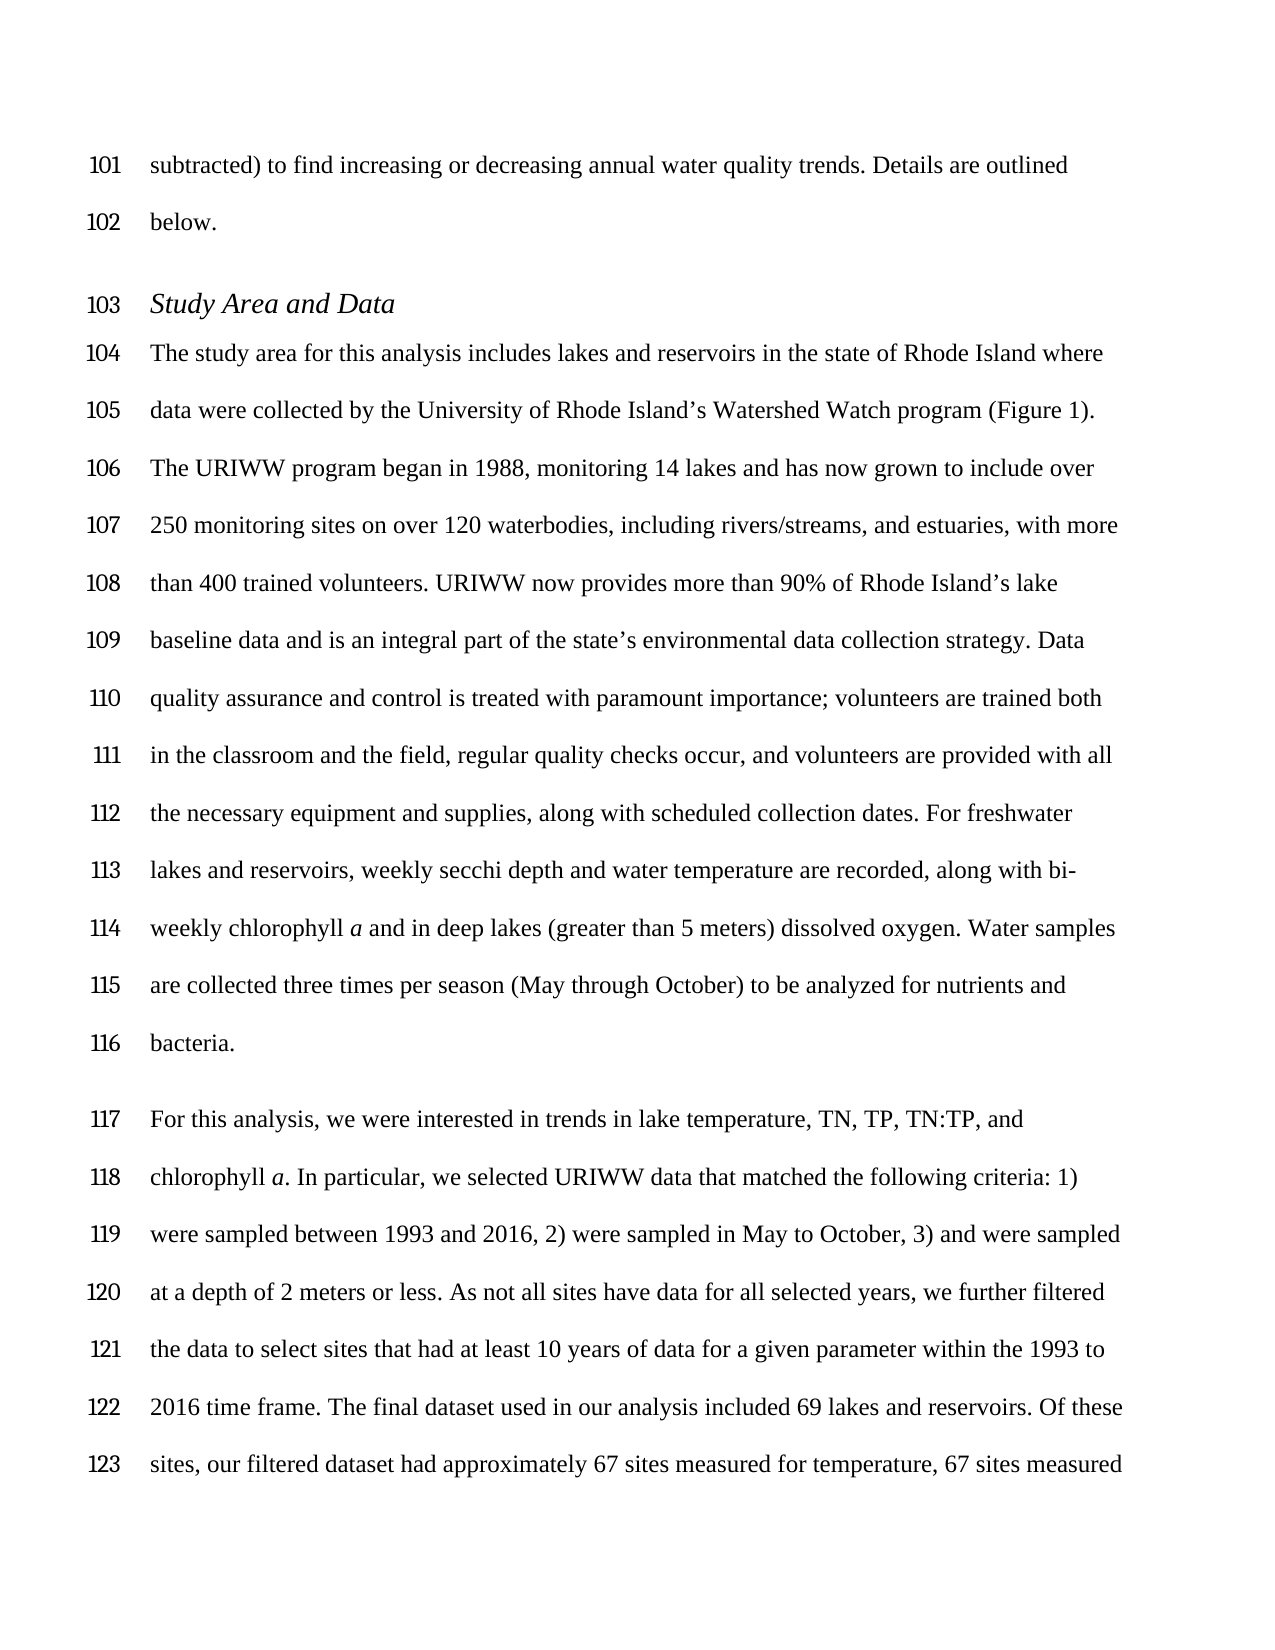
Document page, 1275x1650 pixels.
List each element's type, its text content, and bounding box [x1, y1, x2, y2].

subtitle Study Area and Data [150, 286, 1125, 319]
text The study area for this analysis includes lakes and reservoirs in the state of Rhode Island where data were collected by the University of Rhode Island’s Watershed Watch program (Figure 1). The URIWW program began in 1988, monitoring 14 lakes and has now grown to include over 250 monitoring sites on over 120 waterbodies, including rivers/streams, and estuaries, with more than 400 trained volunteers. URIWW now provides more than 90% of Rhode Island’s lake baseline data and is an integral part of the state’s environmental data collection strategy. Data quality assurance and control is treated with paramount importance; volunteers are trained both in the classroom and the field, regular quality checks occur, and volunteers are provided with all the necessary equipment and supplies, along with scheduled collection dates. For freshwater lakes and reservoirs, weekly secchi depth and water temperature are recorded, along with bi-weekly chlorophyll a and in deep lakes (greater than 5 meters) dissolved oxygen. Water samples are collected three times per season (May through October) to be analyzed for nutrients and bacteria. [150, 338, 1125, 1057]
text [150, 150, 1125, 236]
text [150, 1104, 1125, 1478]
